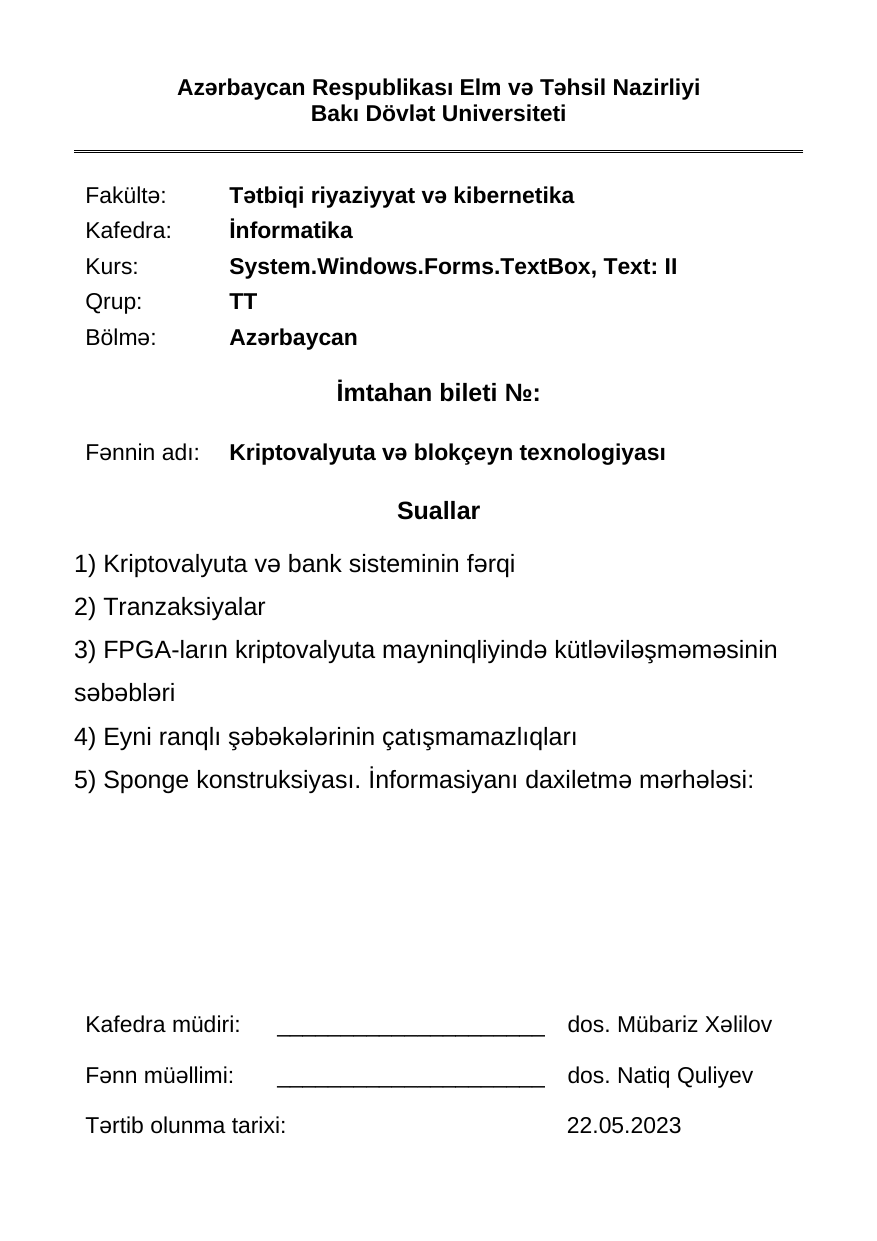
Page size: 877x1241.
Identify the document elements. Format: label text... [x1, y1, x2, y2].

text 2) Tranzaksiyalar [74, 592, 803, 621]
text 5) Sponge konstruksiyası. İnformasiyanı daxiletmə mərhələsi: [74, 765, 803, 793]
text 3) FPGA-ların kriptovalyuta mayninqliyində kütləviləşməməsinin səbəbləri [74, 635, 803, 707]
text 1) Kriptovalyuta və bank sisteminin fərqi [74, 549, 803, 578]
text 4) Eyni ranqlı şəbəkələrinin çatışmamazlıqları [74, 722, 803, 750]
